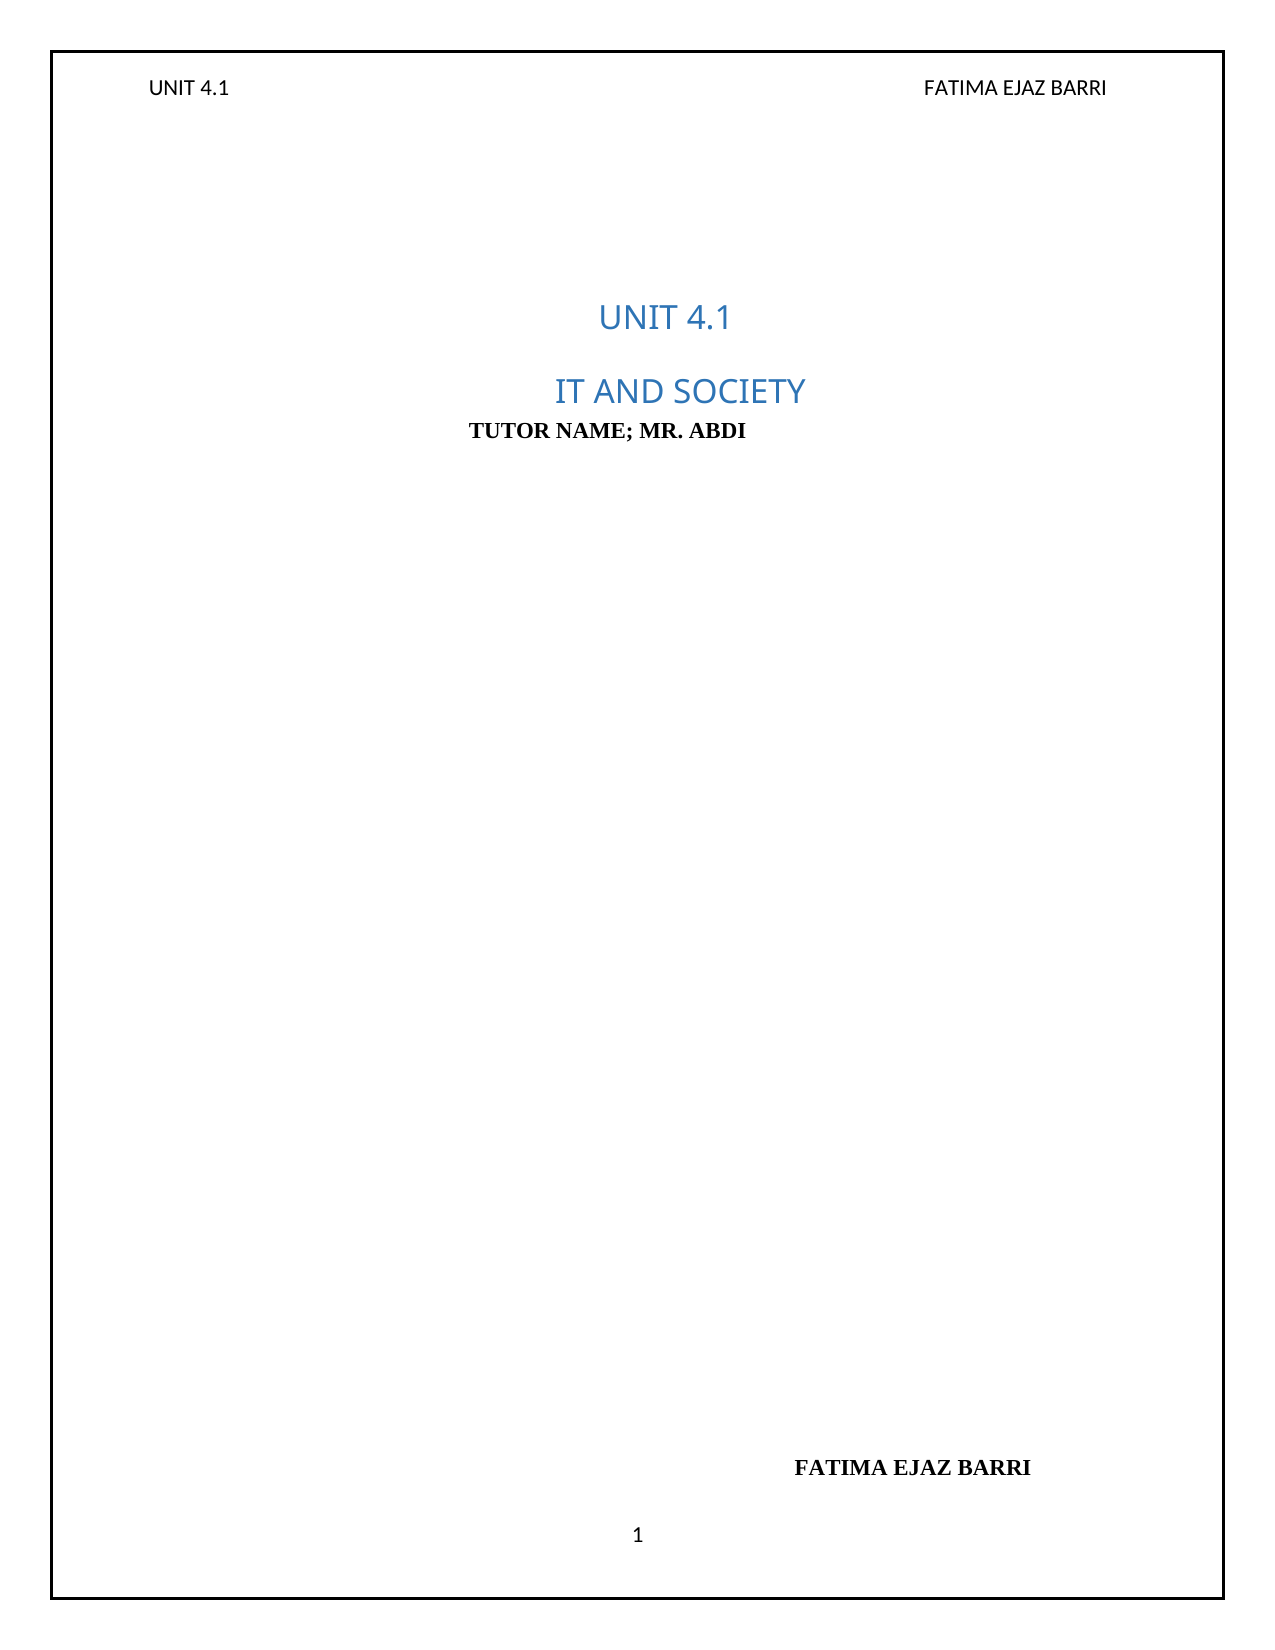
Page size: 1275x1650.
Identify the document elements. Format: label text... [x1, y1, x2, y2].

subtitle UNIT 4.1 [148, 294, 1126, 339]
text TUTOR NAME; MR. ABDI [148, 417, 1126, 443]
text FATIMA EJAZ BARRI [148, 1454, 1126, 1481]
subtitle IT AND SOCIETY [148, 368, 1126, 413]
